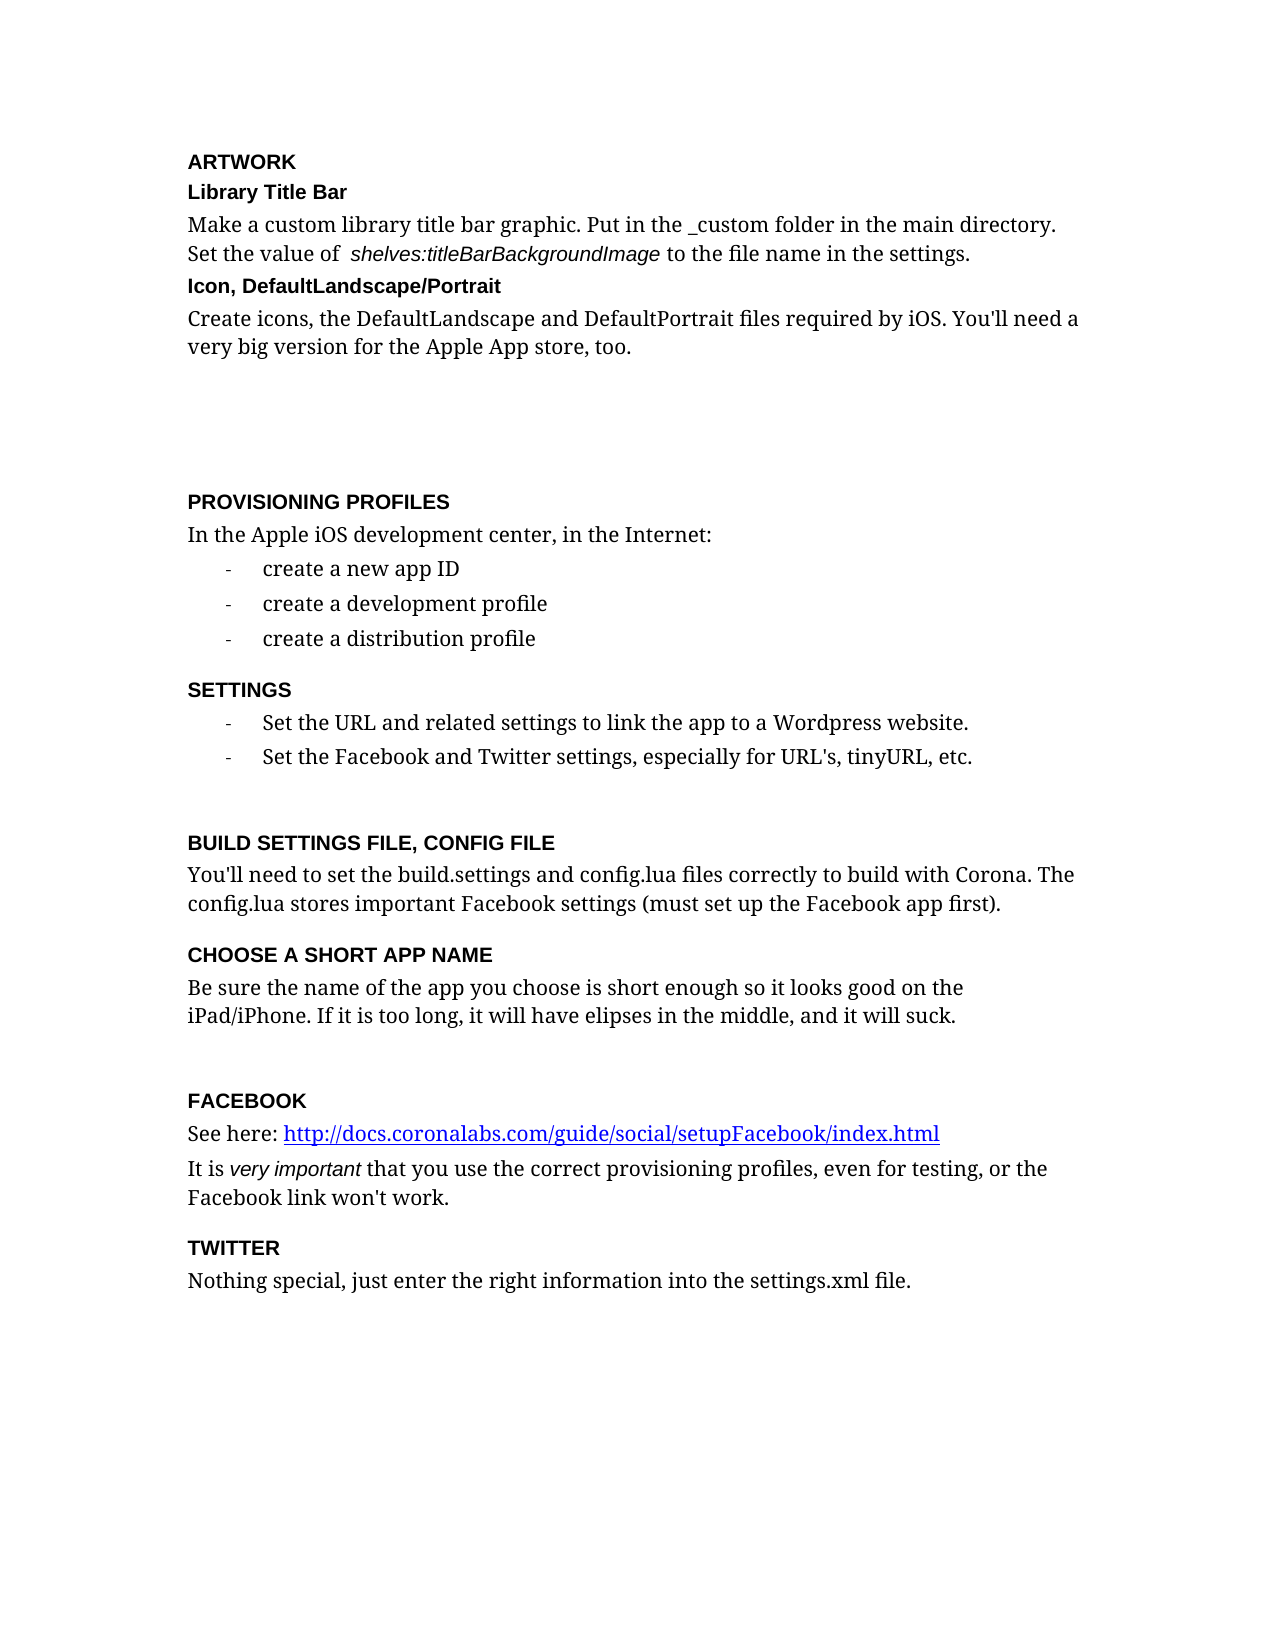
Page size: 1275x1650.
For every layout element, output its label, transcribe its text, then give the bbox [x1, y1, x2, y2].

subtitle Facebook [187, 1089, 1087, 1113]
subtitle Choose a short App Name [187, 942, 1087, 966]
subtitle Provisioning Profiles [187, 490, 1087, 514]
text You'll need to set the build.settings and config.lua files correctly to build with Corona. The config.lua stores important Facebook settings (must set up the Facebook app first). [187, 861, 1087, 917]
subtitle Library Title Bar [187, 180, 1087, 204]
text See here: http://docs.coronalabs.com/guide/social/setupFacebook/index.html [187, 1119, 1087, 1148]
list create a development profile [225, 589, 1087, 618]
list Set the URL and related settings to link the app to a Wordpress website. [225, 708, 1087, 736]
subtitle Settings [187, 677, 1087, 701]
text Be sure the name of the app you choose is short enough so it looks good on the iPad/iPhone. If it is too long, it will have elipses in the middle, and it will suck. [187, 973, 1087, 1029]
subtitle Build Settings file, Config File [187, 830, 1087, 854]
text Create icons, the DefaultLandscape and DefaultPortrait files required by iOS. You'll need a very big version for the Apple App store, too. [187, 304, 1087, 361]
text It is very important that you use the correct provisioning profiles, even for testing, or the Facebook link won't work. [187, 1154, 1087, 1211]
subtitle Icon, DefaultLandscape/Portrait [187, 273, 1087, 297]
list create a distribution profile [225, 624, 1087, 652]
text Make a custom library title bar graphic. Put in the _custom folder in the main directory. Set the value of shelves:titleBarBackgroundImage to the file name in the settings. [187, 210, 1087, 267]
list Set the Facebook and Twitter settings, especially for URL's, tinyURL, etc. [225, 742, 1087, 771]
subtitle Artwork [187, 150, 1087, 174]
text Nothing special, just enter the right information into the settings.xml file. [187, 1266, 1087, 1295]
subtitle Twitter [187, 1236, 1087, 1260]
text In the Apple iOS development center, in the Internet: [187, 520, 1087, 548]
list create a new app ID [225, 554, 1087, 583]
